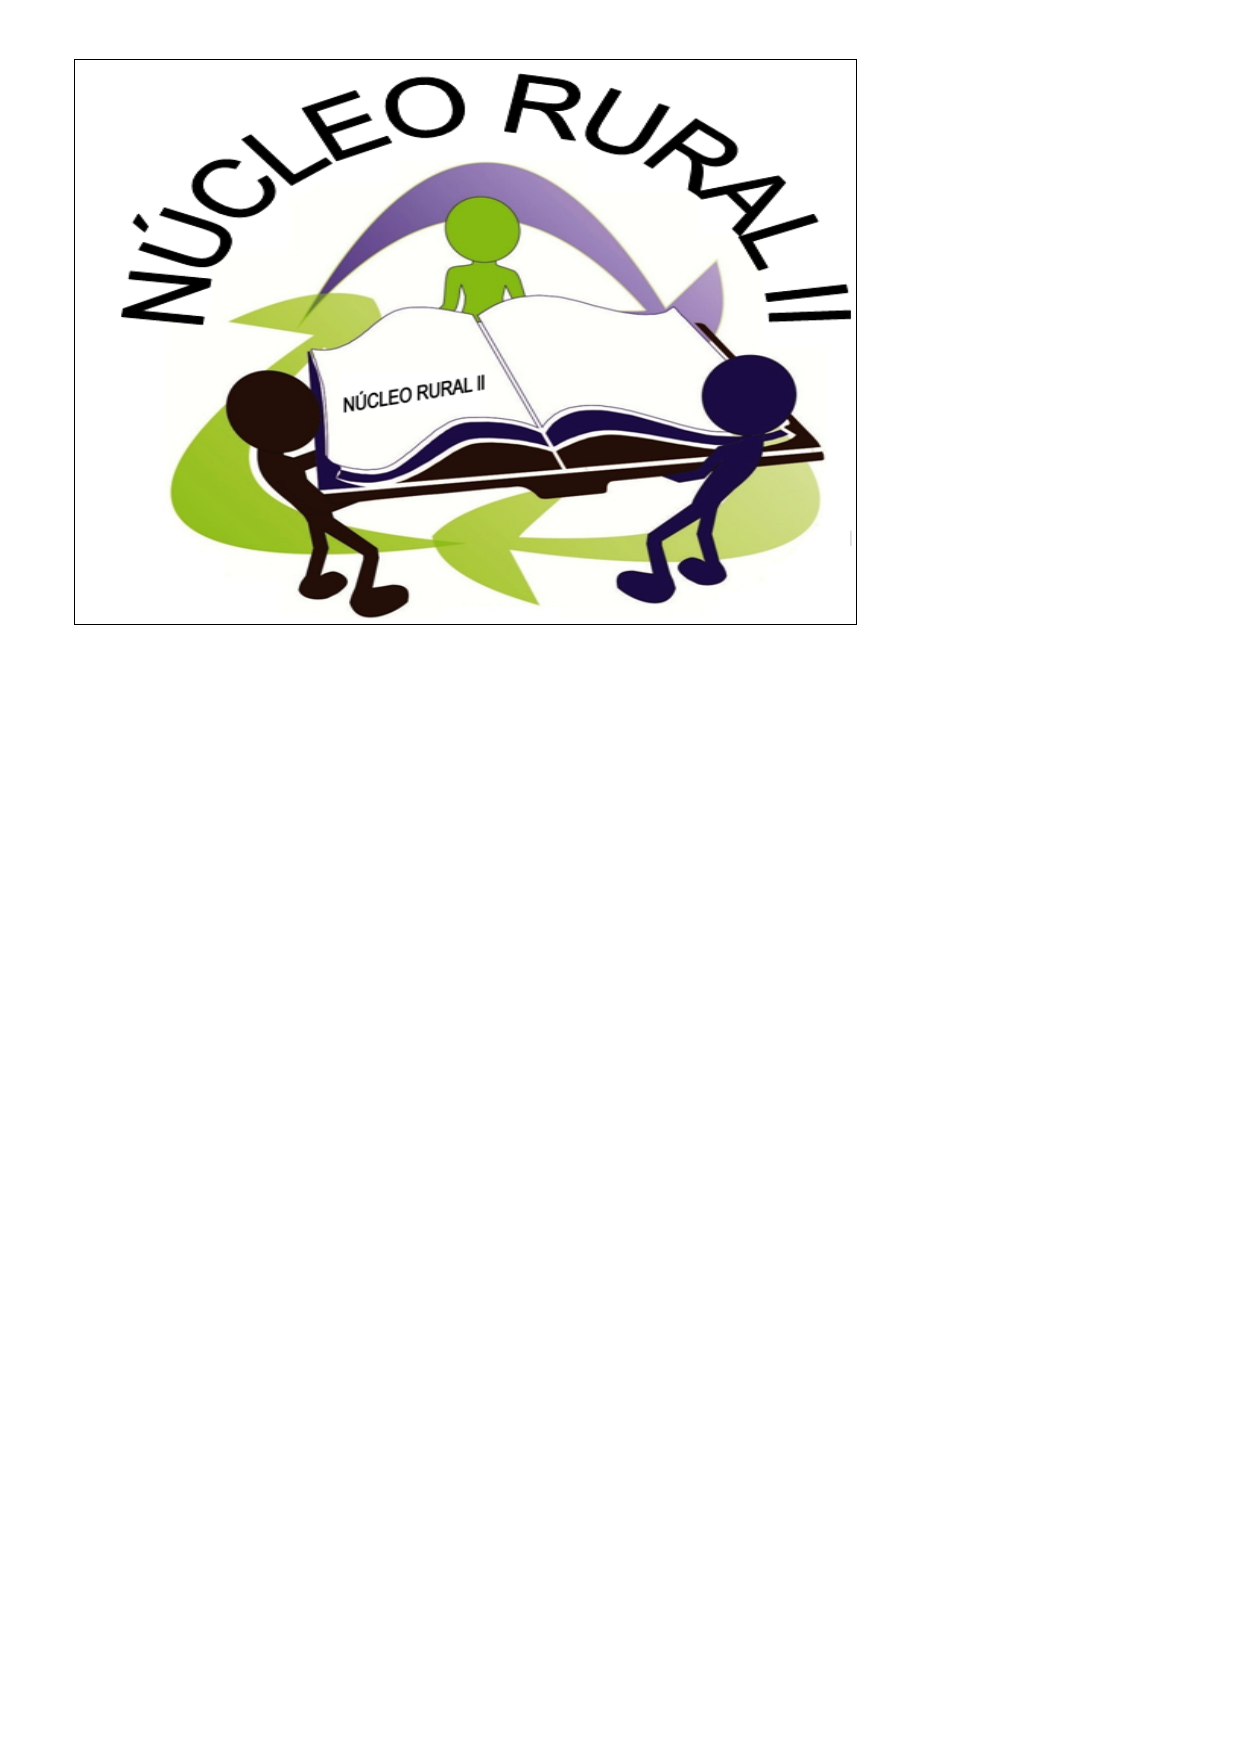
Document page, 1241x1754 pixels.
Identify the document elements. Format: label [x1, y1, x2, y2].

table_header [852, 60, 856, 624]
picture [85, 60, 852, 624]
table_header [75, 60, 85, 624]
